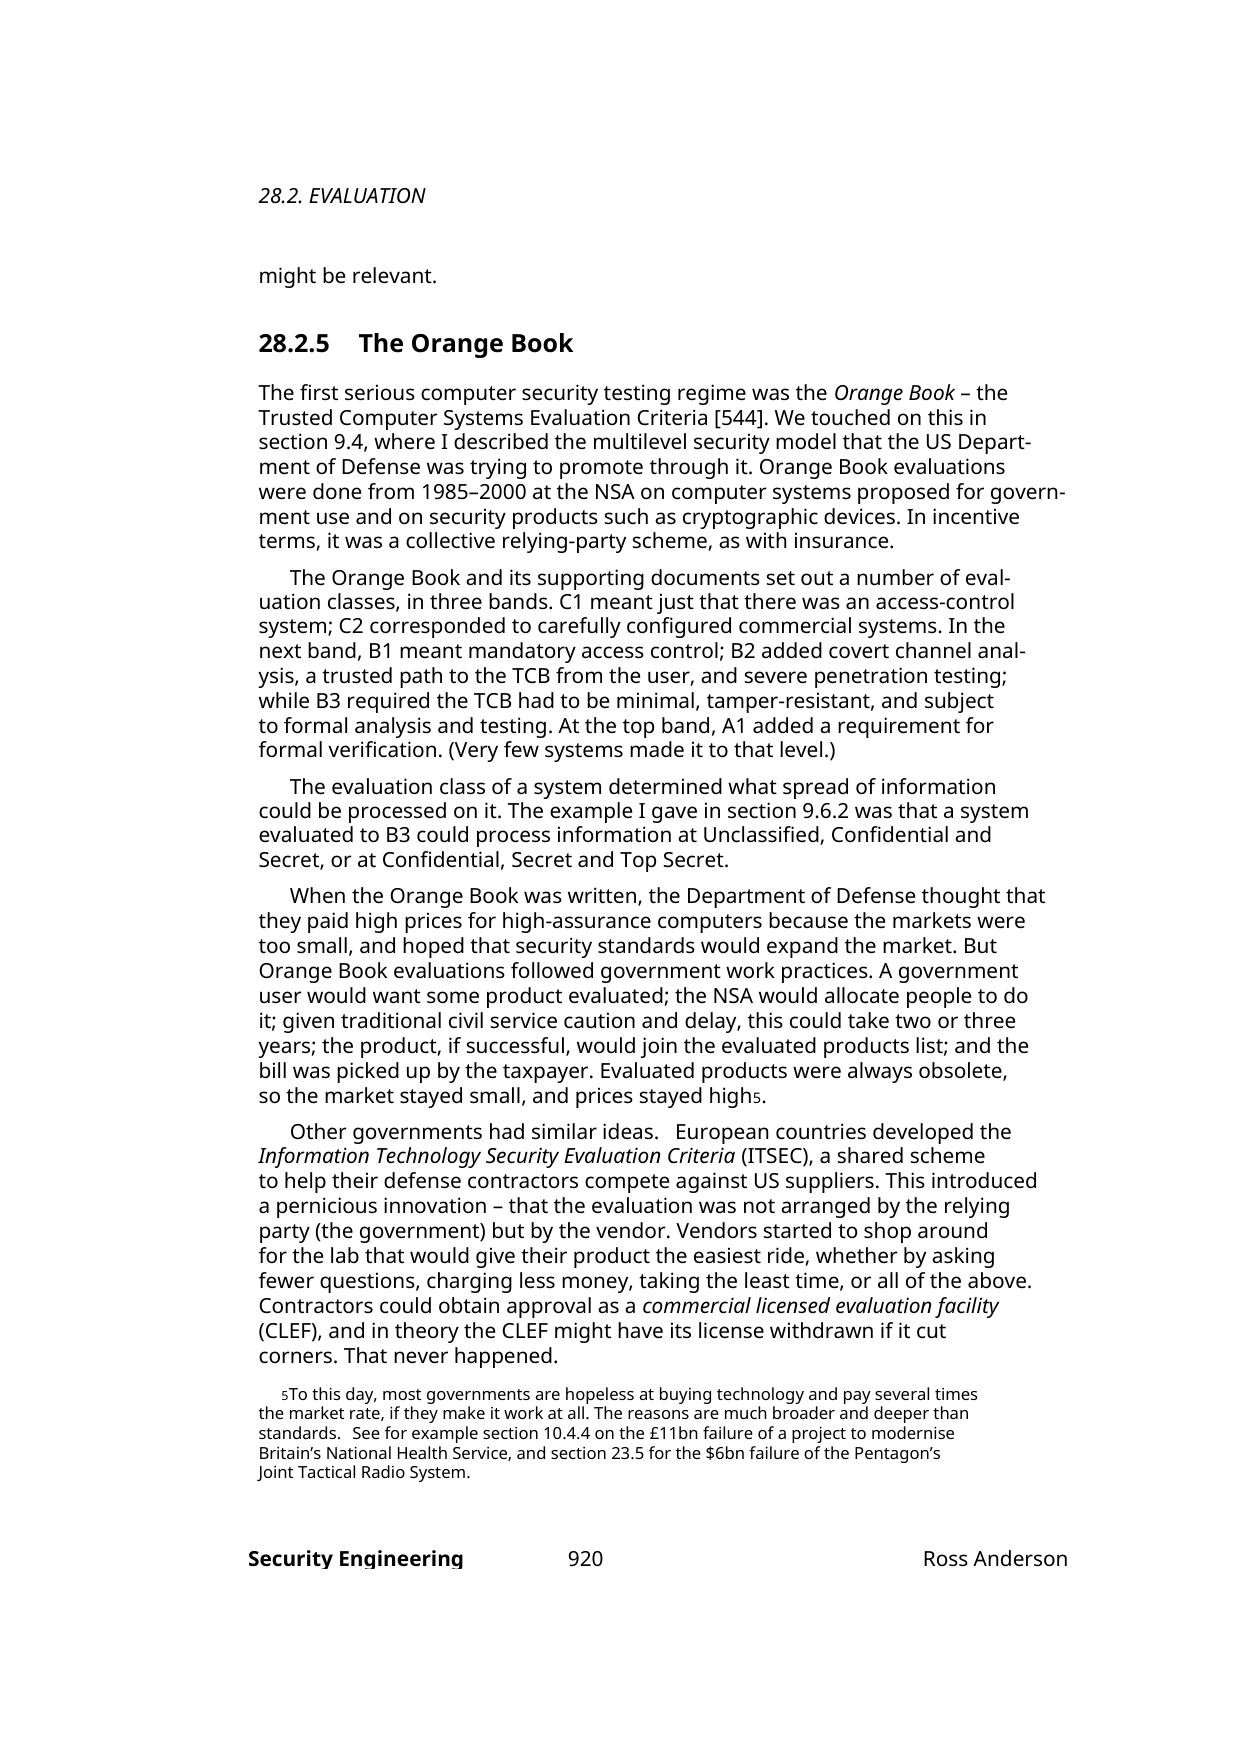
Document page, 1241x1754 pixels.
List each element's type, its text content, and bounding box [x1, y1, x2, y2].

table_header 920 [507, 1517, 821, 1569]
text 28.2.5 The Orange Book [150, 332, 1090, 357]
text Other governments had similar ideas. European countries developed the [150, 1123, 1090, 1143]
text could be processed on it. The example I gave in section 9.6.2 was that a system evaluated to B3 could process information at Unclassiﬁed, Conﬁdential and Secret, or at Conﬁdential, Secret and Top Secret. [150, 798, 1090, 873]
text they paid high prices for high-assurance computers because the markets were too small, and hoped that security standards would expand the market. But Orange Book evaluations followed government work practices. A government user would want some product evaluated; the NSA would allocate people to do it; given traditional civil service caution and delay, this could take two or three years; the product, if successful, would join the evaluated products list; and the bill was picked up by the taxpayer. Evaluated products were always obsolete, so the market stayed small, and prices stayed high5. [150, 908, 1090, 1108]
text the market rate, if they make it work at all. The reasons are much broader and deeper than standards. See for example section 10.4.4 on the £11bn failure of a project to modernise [150, 1404, 1090, 1443]
text 5To this day, most governments are hopeless at buying technology and pay several times [150, 1384, 1090, 1404]
text When the Orange Book was written, the Department of Defense thought that [150, 887, 1090, 908]
text Information Technology Security Evaluation Criteria (ITSEC), a shared scheme to help their defense contractors compete against US suppliers. This introduced a pernicious innovation – that the evaluation was not arranged by the relying party (the government) but by the vendor. Vendors started to shop around for the lab that would give their product the easiest ride, whether by asking fewer questions, charging less money, taking the least time, or all of the above. Contractors could obtain approval as a commercial licensed evaluation facility (CLEF), and in theory the CLEF might have its license withdrawn if it cut corners. That never happened. [150, 1143, 1090, 1368]
text uation classes, in three bands. C1 meant just that there was an access-control system; C2 corresponded to carefully conﬁgured commercial systems. In the next band, B1 meant mandatory access control; B2 added covert channel anal- ysis, a trusted path to the TCB from the user, and severe penetration testing; while B3 required the TCB had to be minimal, tamper-resistant, and subject to formal analysis and testing. At the top band, A1 added a requirement for formal veriﬁcation. (Very few systems made it to that level.) [150, 589, 1090, 763]
text The evaluation class of a system determined what spread of information [150, 777, 1090, 798]
text might be relevant. [150, 267, 1090, 288]
table_header Security Engineering [194, 1517, 507, 1569]
text 28.2. EVALUATION [150, 187, 1090, 208]
table_header Ross Anderson [821, 1517, 1134, 1569]
text The ﬁrst serious computer security testing regime was the Orange Book – the Trusted Computer Systems Evaluation Criteria [544]. We touched on this in section 9.4, where I described the multilevel security model that the US Depart- ment of Defense was trying to promote through it. Orange Book evaluations were done from 1985–2000 at the NSA on computer systems proposed for govern- ment use and on security products such as cryptographic devices. In incentive terms, it was a collective relying-party scheme, as with insurance. [150, 380, 1090, 554]
text Britain’s National Health Service, and section 23.5 for the $6bn failure of the Pentagon’s Joint Tactical Radio System. [150, 1444, 1090, 1483]
text The Orange Book and its supporting documents set out a number of eval- [150, 568, 1090, 589]
